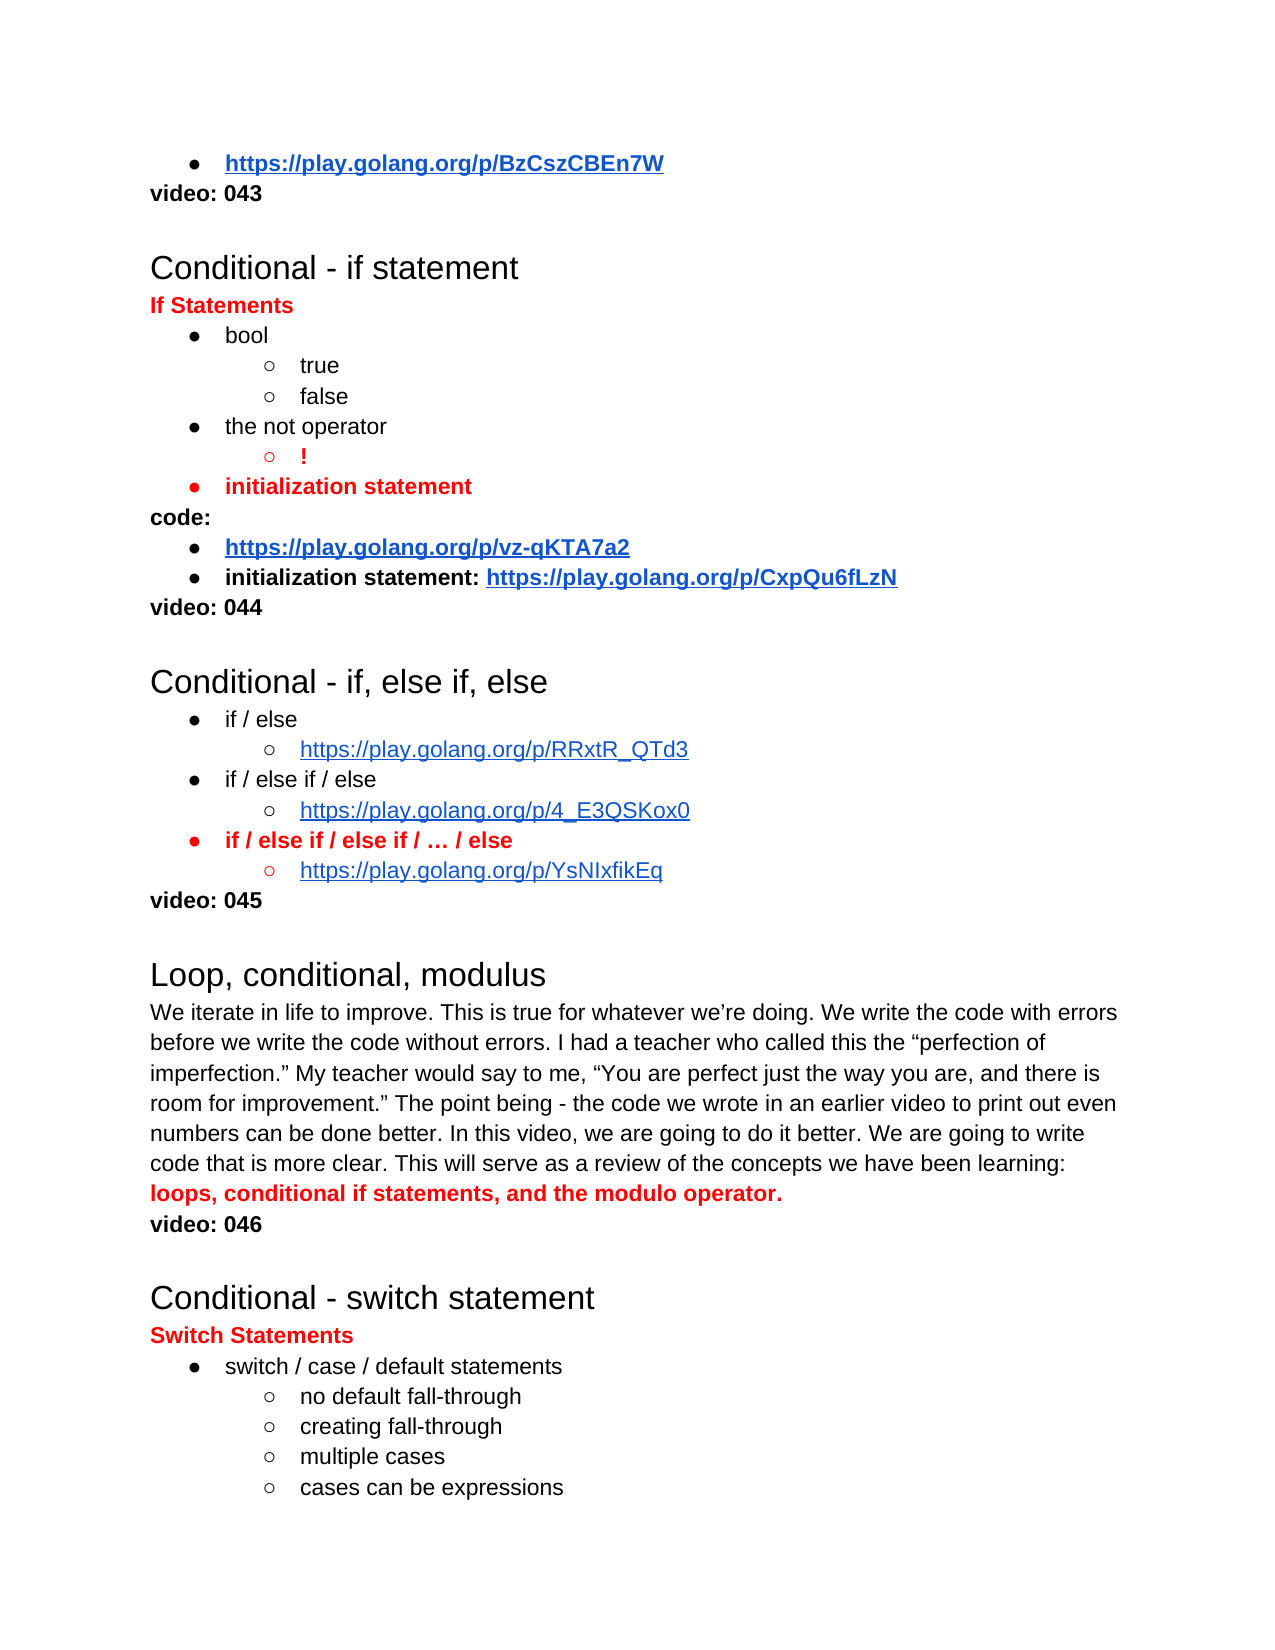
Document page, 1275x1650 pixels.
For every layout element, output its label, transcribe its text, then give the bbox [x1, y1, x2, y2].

list https://play.golang.org/p/YsNIxfikEq [262, 857, 1125, 883]
list if / else [187, 706, 1125, 732]
text If Statements [150, 292, 1125, 318]
list if / else if / else [187, 766, 1125, 793]
list true [262, 352, 1125, 379]
list no default fall-through [262, 1383, 1125, 1409]
list if / else if / else if / … / else [187, 827, 1125, 853]
text We iterate in life to improve. This is true for whatever we’re doing. We write the code with errors before we write the code without errors. I had a teacher who called this the “perfection of imperfection.” My teacher would say to me, “You are perfect just the way you are, and there is room for improvement.” The point being - the code we wrote in an earlier video to print out even numbers can be done better. In this video, we are going to do it better. We are going to write code that is more clear. This will serve as a review of the concepts we have been learning: loops, conditional if statements, and the modulo operator. [150, 999, 1125, 1207]
list switch / case / default statements [187, 1353, 1125, 1379]
text Switch Statements [150, 1322, 1125, 1349]
list false [262, 383, 1125, 409]
subtitle Loop, conditional, modulus [150, 955, 1125, 993]
list https://play.golang.org/p/4_E3QSKox0 [262, 797, 1125, 823]
list multiple cases [262, 1443, 1125, 1470]
text video: 046 [150, 1211, 1125, 1237]
list initialization statement [187, 473, 1125, 500]
text code: [150, 503, 1125, 530]
list the not operator [187, 413, 1125, 439]
list ! [262, 443, 1125, 469]
text video: 043 [150, 180, 1125, 207]
text video: 044 [150, 594, 1125, 621]
list https://play.golang.org/p/BzCszCBEn7W [187, 150, 1125, 176]
list creating fall-through [262, 1413, 1125, 1439]
list initialization statement: https://play.golang.org/p/CxpQu6fLzN [187, 564, 1125, 590]
text video: 045 [150, 887, 1125, 914]
subtitle Conditional - if, else if, else [150, 662, 1125, 700]
list cases can be expressions [262, 1473, 1125, 1500]
list bool [187, 322, 1125, 349]
list https://play.golang.org/p/RRxtR_QTd3 [262, 736, 1125, 763]
list https://play.golang.org/p/vz-qKTA7a2 [187, 534, 1125, 560]
subtitle Conditional - switch statement [150, 1278, 1125, 1317]
subtitle Conditional - if statement [150, 248, 1125, 286]
